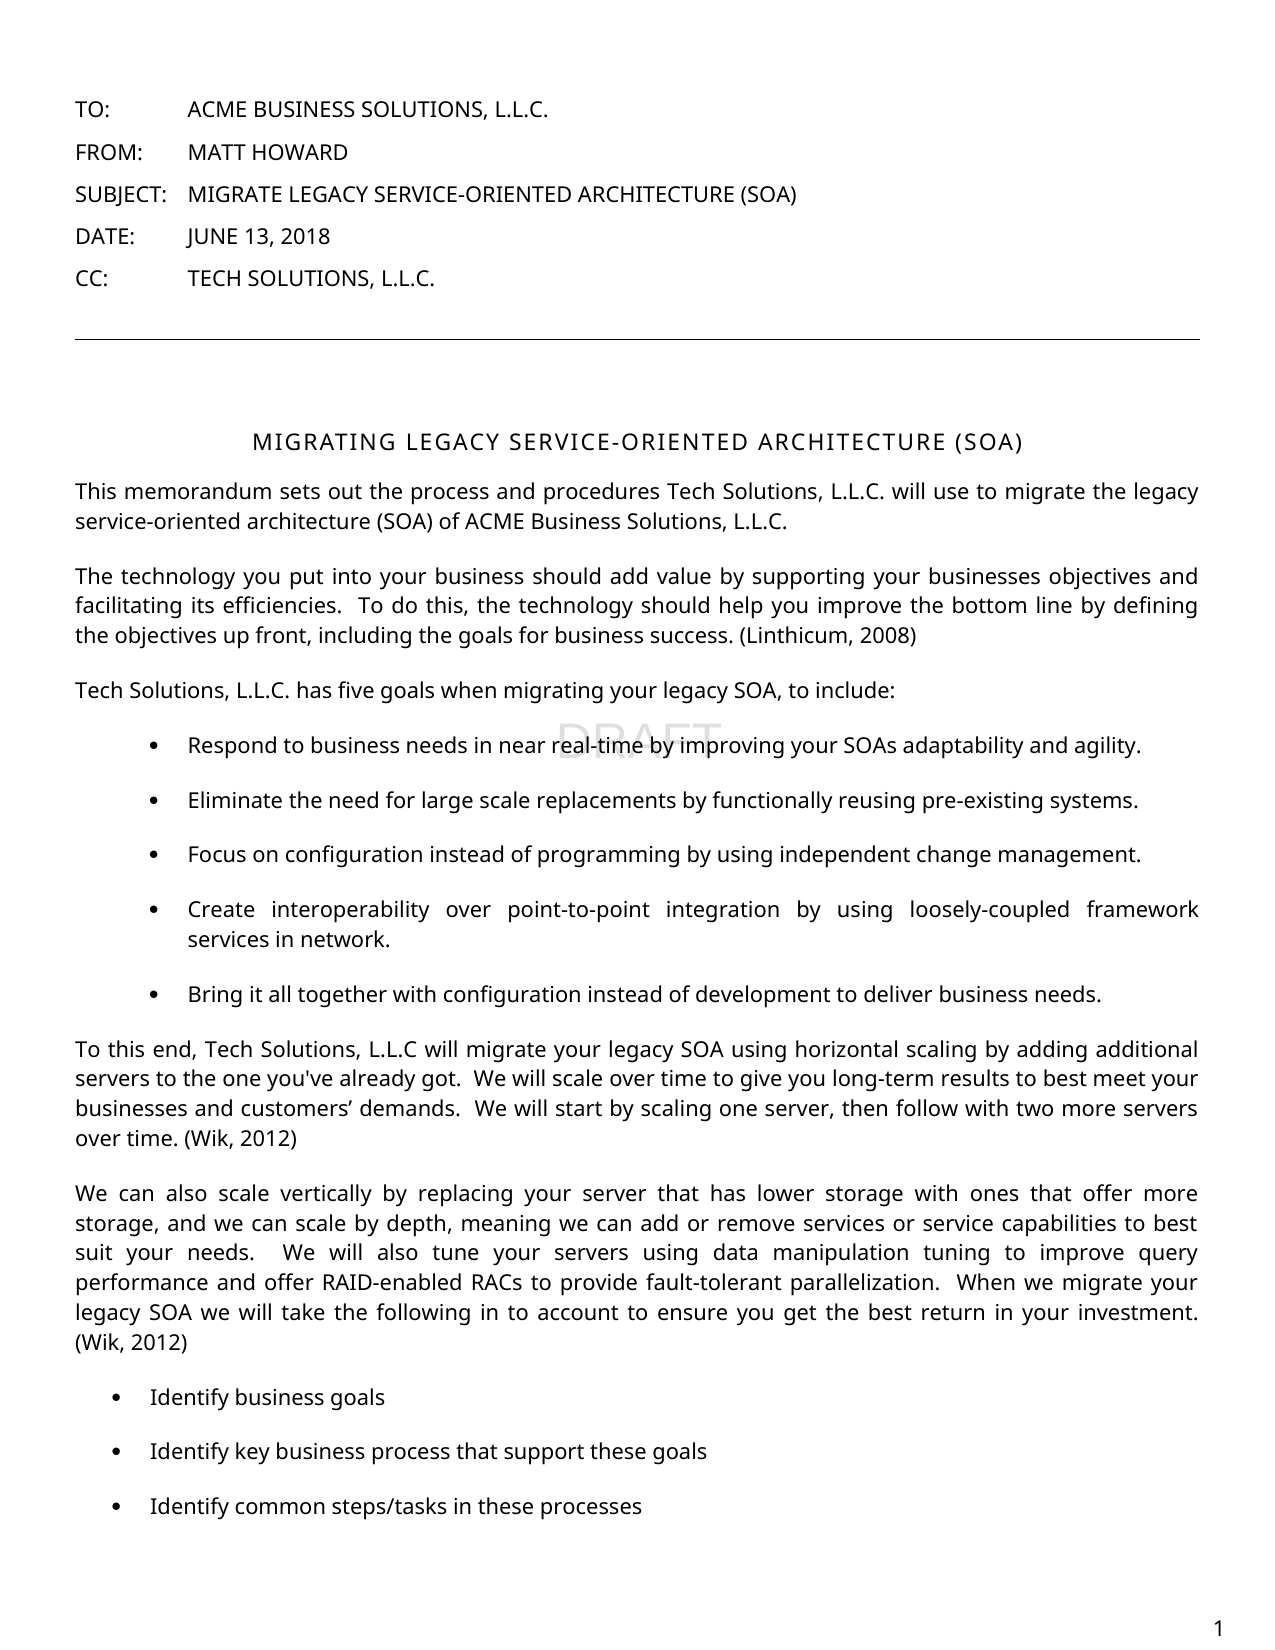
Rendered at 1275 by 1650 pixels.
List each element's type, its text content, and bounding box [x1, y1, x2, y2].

list Eliminate the need for large scale replacements by functionally reusing pre-existing systems. [150, 785, 1200, 814]
text subject: migrate legacy service-oriented architecture (soa) [75, 179, 1200, 209]
list Create interoperability over point-to-point integration by using loosely-coupled framework services in network. [150, 894, 1200, 954]
list Identify business goals [112, 1382, 1200, 1411]
text Tech Solutions, L.L.C. has five goals when migrating your legacy SOA, to include: [75, 675, 1200, 705]
text cc: tech solutions, l.l.c. [75, 263, 1200, 293]
list Identify key business process that support these goals [112, 1436, 1200, 1466]
text This memorandum sets out the process and procedures Tech Solutions, L.L.C. will use to migrate the legacy service-oriented architecture (SOA) of ACME Business Solutions, L.L.C. [75, 476, 1200, 536]
list Bring it all together with configuration instead of development to deliver business needs. [150, 979, 1200, 1009]
text To this end, Tech Solutions, L.L.C will migrate your legacy SOA using horizontal scaling by adding additional servers to the one you've already got. We will scale over time to give you long-term results to best meet your businesses and customers’ demands. We will start by scaling one server, then follow with two more servers over time. (Wik, 2012) [75, 1034, 1200, 1153]
list Focus on configuration instead of programming by using independent change management. [150, 839, 1200, 869]
text from: Matt Howard [75, 137, 1200, 166]
list Respond to business needs in near real-time by improving your SOAs adaptability and agility. [150, 730, 1200, 760]
text The technology you put into your business should add value by supporting your businesses objectives and facilitating its efficiencies. To do this, the technology should help you improve the bottom line by defining the objectives up front, including the goals for business success. (Linthicum, 2008) [75, 561, 1200, 650]
text date: June 13, 2018 [75, 221, 1200, 251]
text We can also scale vertically by replacing your server that has lower storage with ones that offer more storage, and we can scale by depth, meaning we can add or remove services or service capabilities to best suit your needs. We will also tune your servers using data manipulation tuning to improve query performance and offer RAID-enabled RACs to provide fault-tolerant parallelization. When we migrate your legacy SOA we will take the following in to account to ensure you get the best return in your investment. (Wik, 2012) [75, 1178, 1200, 1357]
subtitle migrating legacy service-oriented architecture (soa) [75, 426, 1200, 457]
text to: acme business solutions, L.L.C. [75, 94, 1200, 124]
list Identify common steps/tasks in these processes [112, 1491, 1200, 1521]
